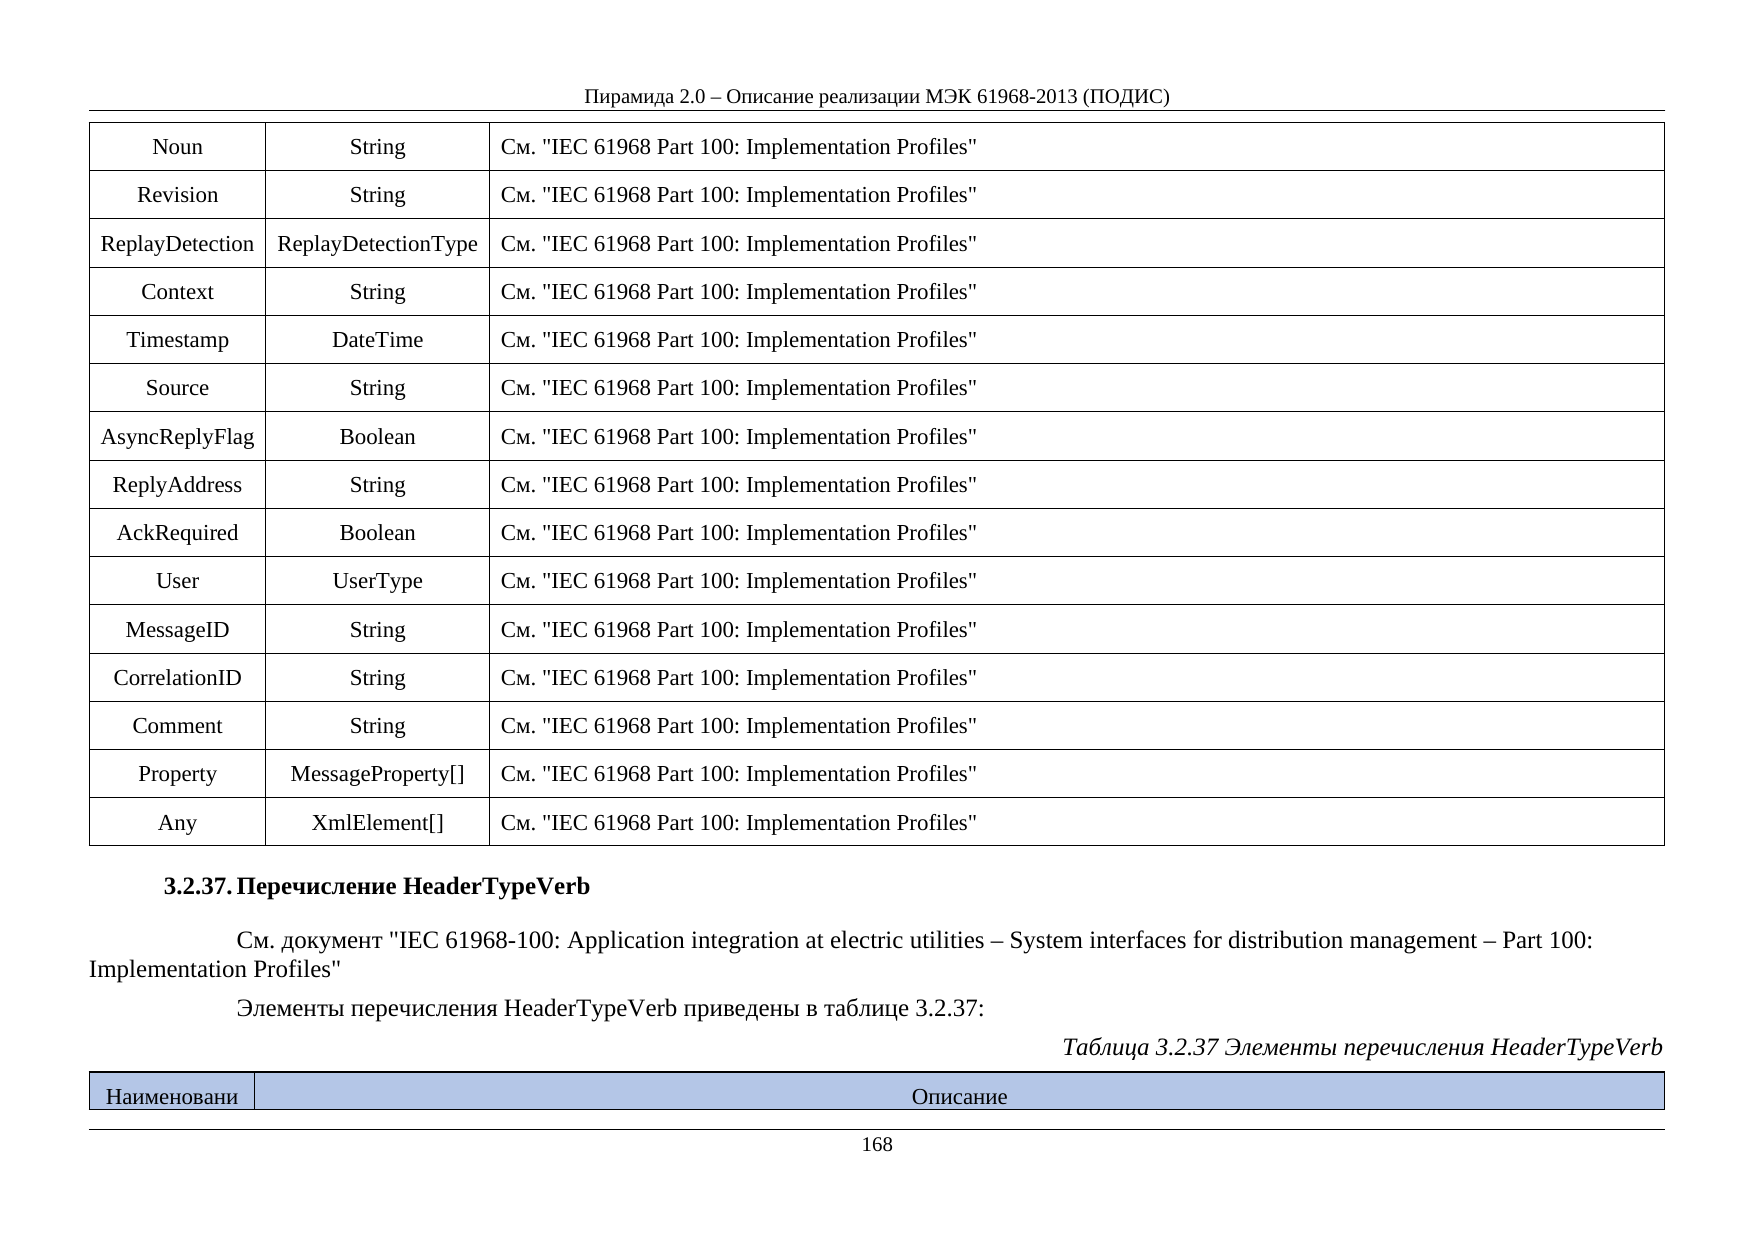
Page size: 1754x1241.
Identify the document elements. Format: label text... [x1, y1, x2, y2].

text Элементы перечисления HeaderTypeVerb приведены в таблице 3.2.37: [89, 993, 1665, 1022]
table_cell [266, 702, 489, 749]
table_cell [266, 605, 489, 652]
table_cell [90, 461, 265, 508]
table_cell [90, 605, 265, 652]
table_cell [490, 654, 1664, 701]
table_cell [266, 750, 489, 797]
text См. документ "IEC 61968-100: Application integration at electric utilities – System interfaces for distribution management – Part 100: Implementation Profiles" [89, 925, 1665, 983]
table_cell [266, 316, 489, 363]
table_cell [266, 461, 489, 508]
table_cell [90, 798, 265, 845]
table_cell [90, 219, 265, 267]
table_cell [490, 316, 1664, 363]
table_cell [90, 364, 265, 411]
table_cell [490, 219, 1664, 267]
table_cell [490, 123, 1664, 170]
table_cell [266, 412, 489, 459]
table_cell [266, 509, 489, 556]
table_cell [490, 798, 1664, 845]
text Таблица 3.2.37 Элементы перечисления HeaderTypeVerb [89, 1032, 1665, 1061]
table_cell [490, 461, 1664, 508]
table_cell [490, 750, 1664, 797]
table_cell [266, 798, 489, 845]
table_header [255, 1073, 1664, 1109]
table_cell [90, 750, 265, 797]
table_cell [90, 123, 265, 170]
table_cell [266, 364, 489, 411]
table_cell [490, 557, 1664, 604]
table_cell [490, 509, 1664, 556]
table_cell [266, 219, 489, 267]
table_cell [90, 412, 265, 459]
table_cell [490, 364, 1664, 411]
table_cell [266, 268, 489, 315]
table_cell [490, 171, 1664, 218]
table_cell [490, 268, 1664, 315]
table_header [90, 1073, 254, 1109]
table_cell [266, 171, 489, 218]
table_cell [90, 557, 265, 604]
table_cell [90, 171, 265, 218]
subtitle Перечисление HeaderTypeVerb [164, 871, 1665, 900]
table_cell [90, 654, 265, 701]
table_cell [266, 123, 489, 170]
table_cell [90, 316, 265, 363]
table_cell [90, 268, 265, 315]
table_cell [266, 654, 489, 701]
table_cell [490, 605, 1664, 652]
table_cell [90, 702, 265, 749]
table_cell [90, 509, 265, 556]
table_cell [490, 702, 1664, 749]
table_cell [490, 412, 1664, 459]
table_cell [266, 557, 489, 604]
